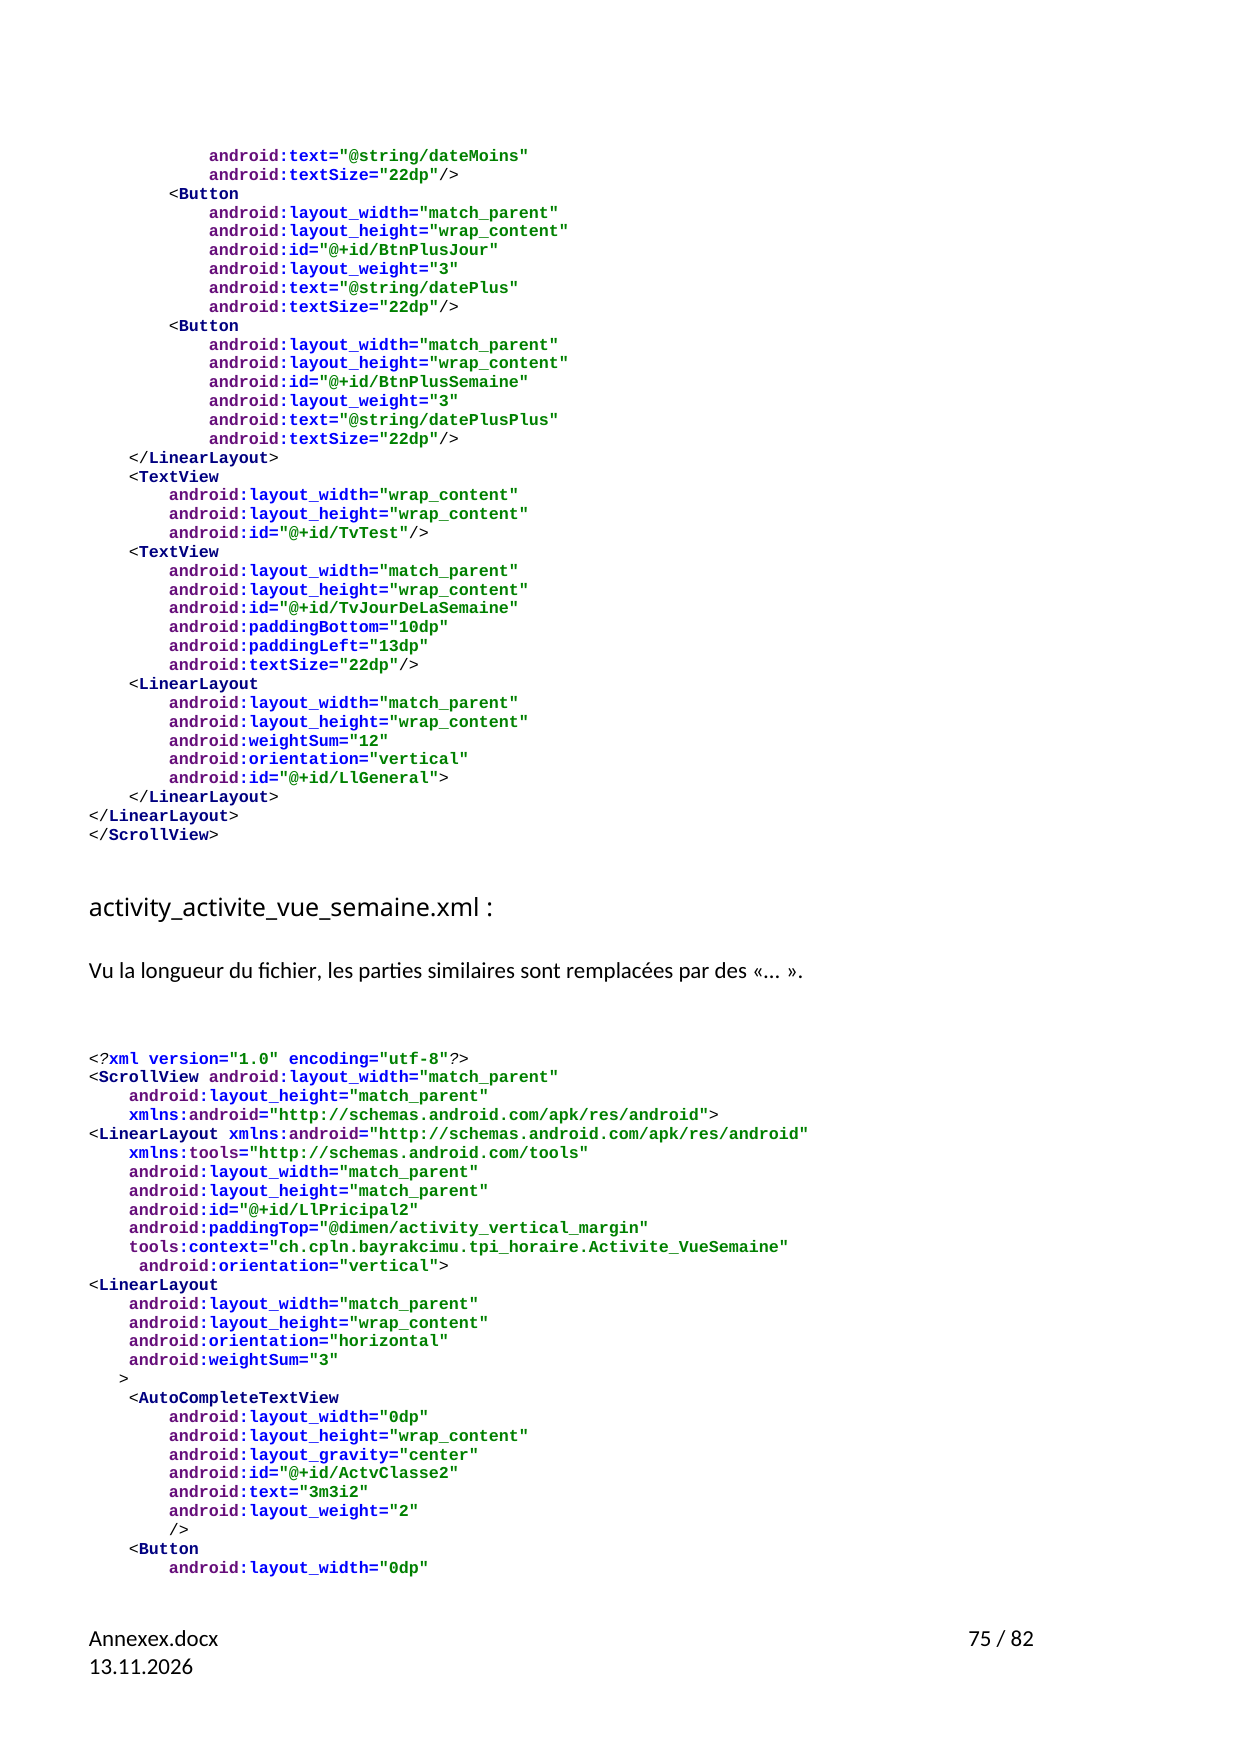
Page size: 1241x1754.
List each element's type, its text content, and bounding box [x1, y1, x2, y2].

subtitle activity_activite_vue_semaine.xml : [89, 889, 1093, 923]
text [89, 1050, 1093, 1578]
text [89, 148, 1093, 845]
text Vu la longueur du fichier, les parties similaires sont remplacées par des «… ». [89, 926, 1093, 984]
